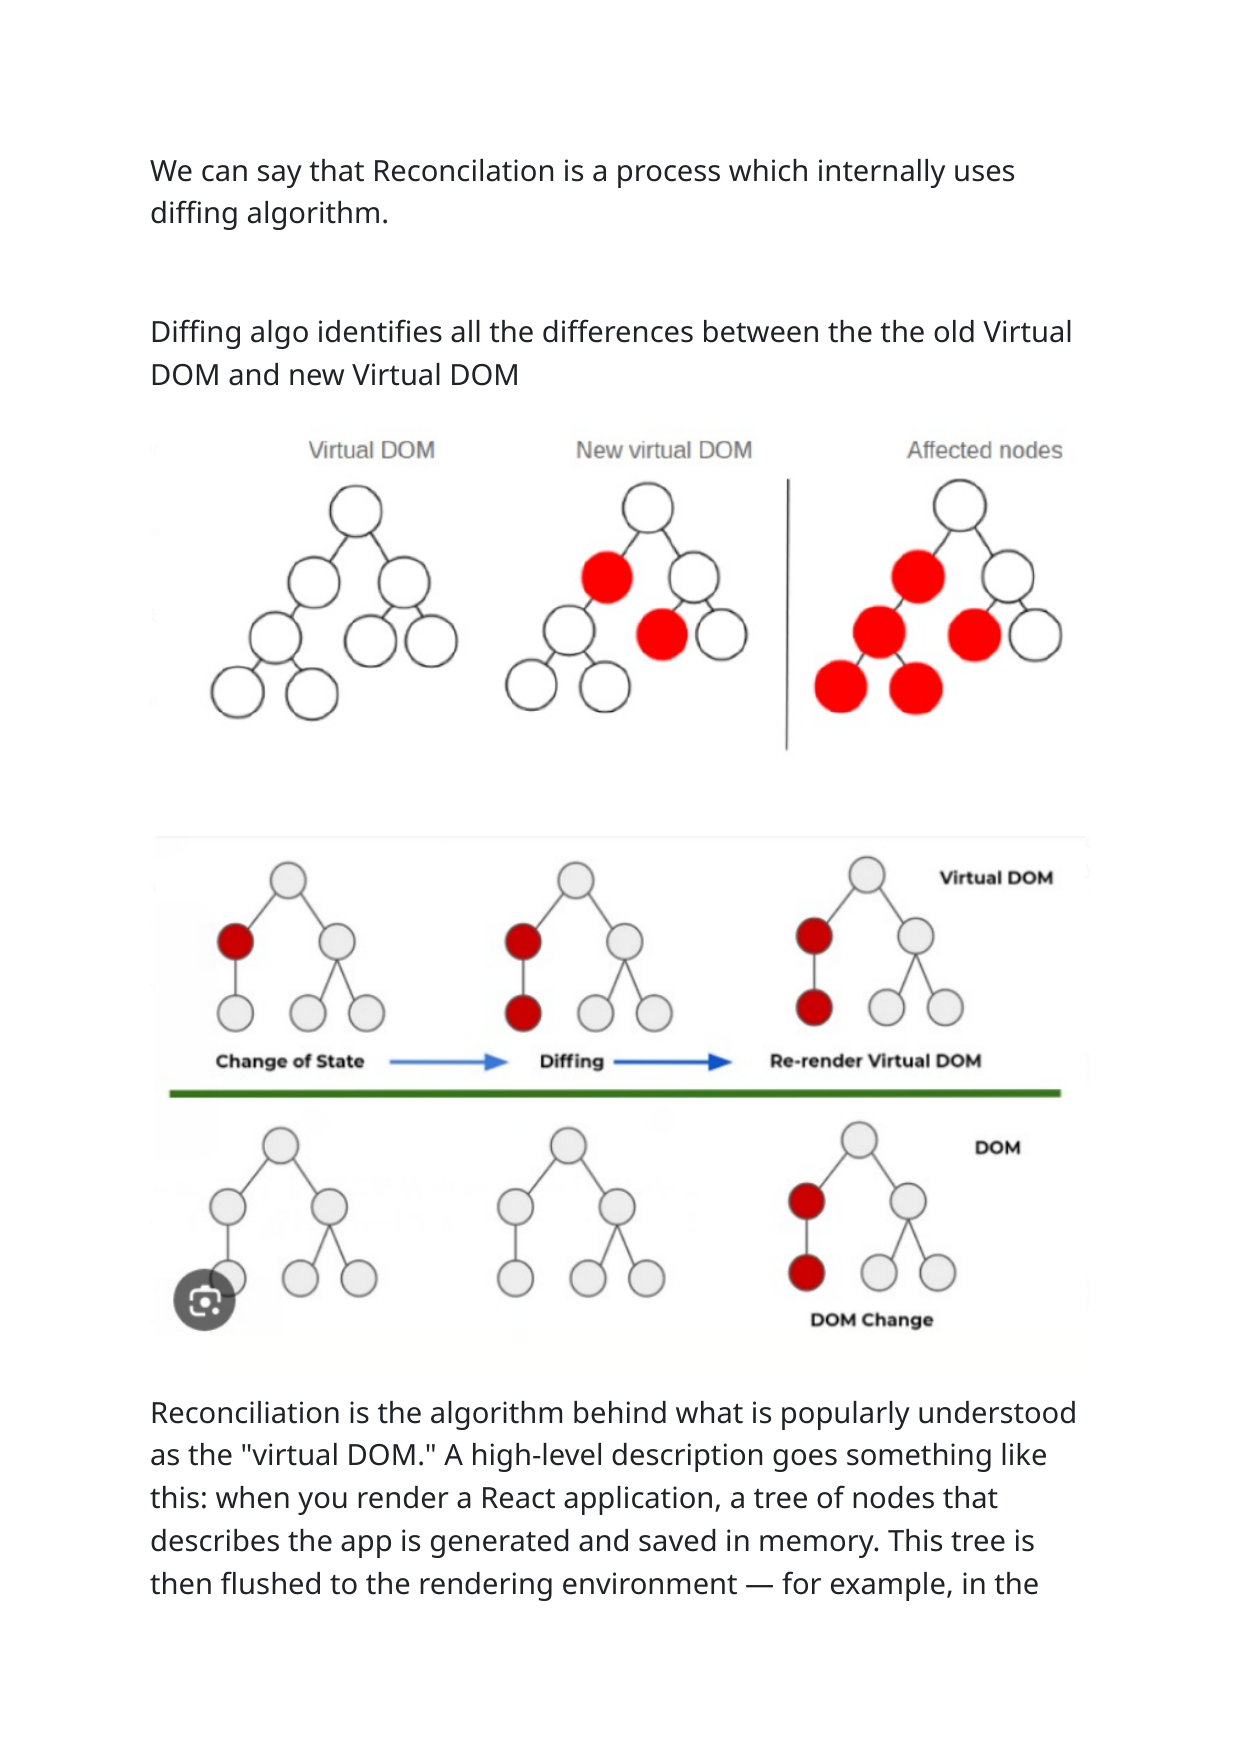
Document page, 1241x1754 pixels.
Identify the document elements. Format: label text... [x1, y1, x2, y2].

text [150, 1392, 1090, 1603]
picture [150, 396, 1091, 758]
picture [150, 835, 1091, 1373]
text We can say that Reconcilation is a process which internally uses diffing algorithm. [150, 150, 1090, 232]
text Diffing algo identifies all the differences between the the old Virtual DOM and new Virtual DOM [150, 312, 1090, 396]
